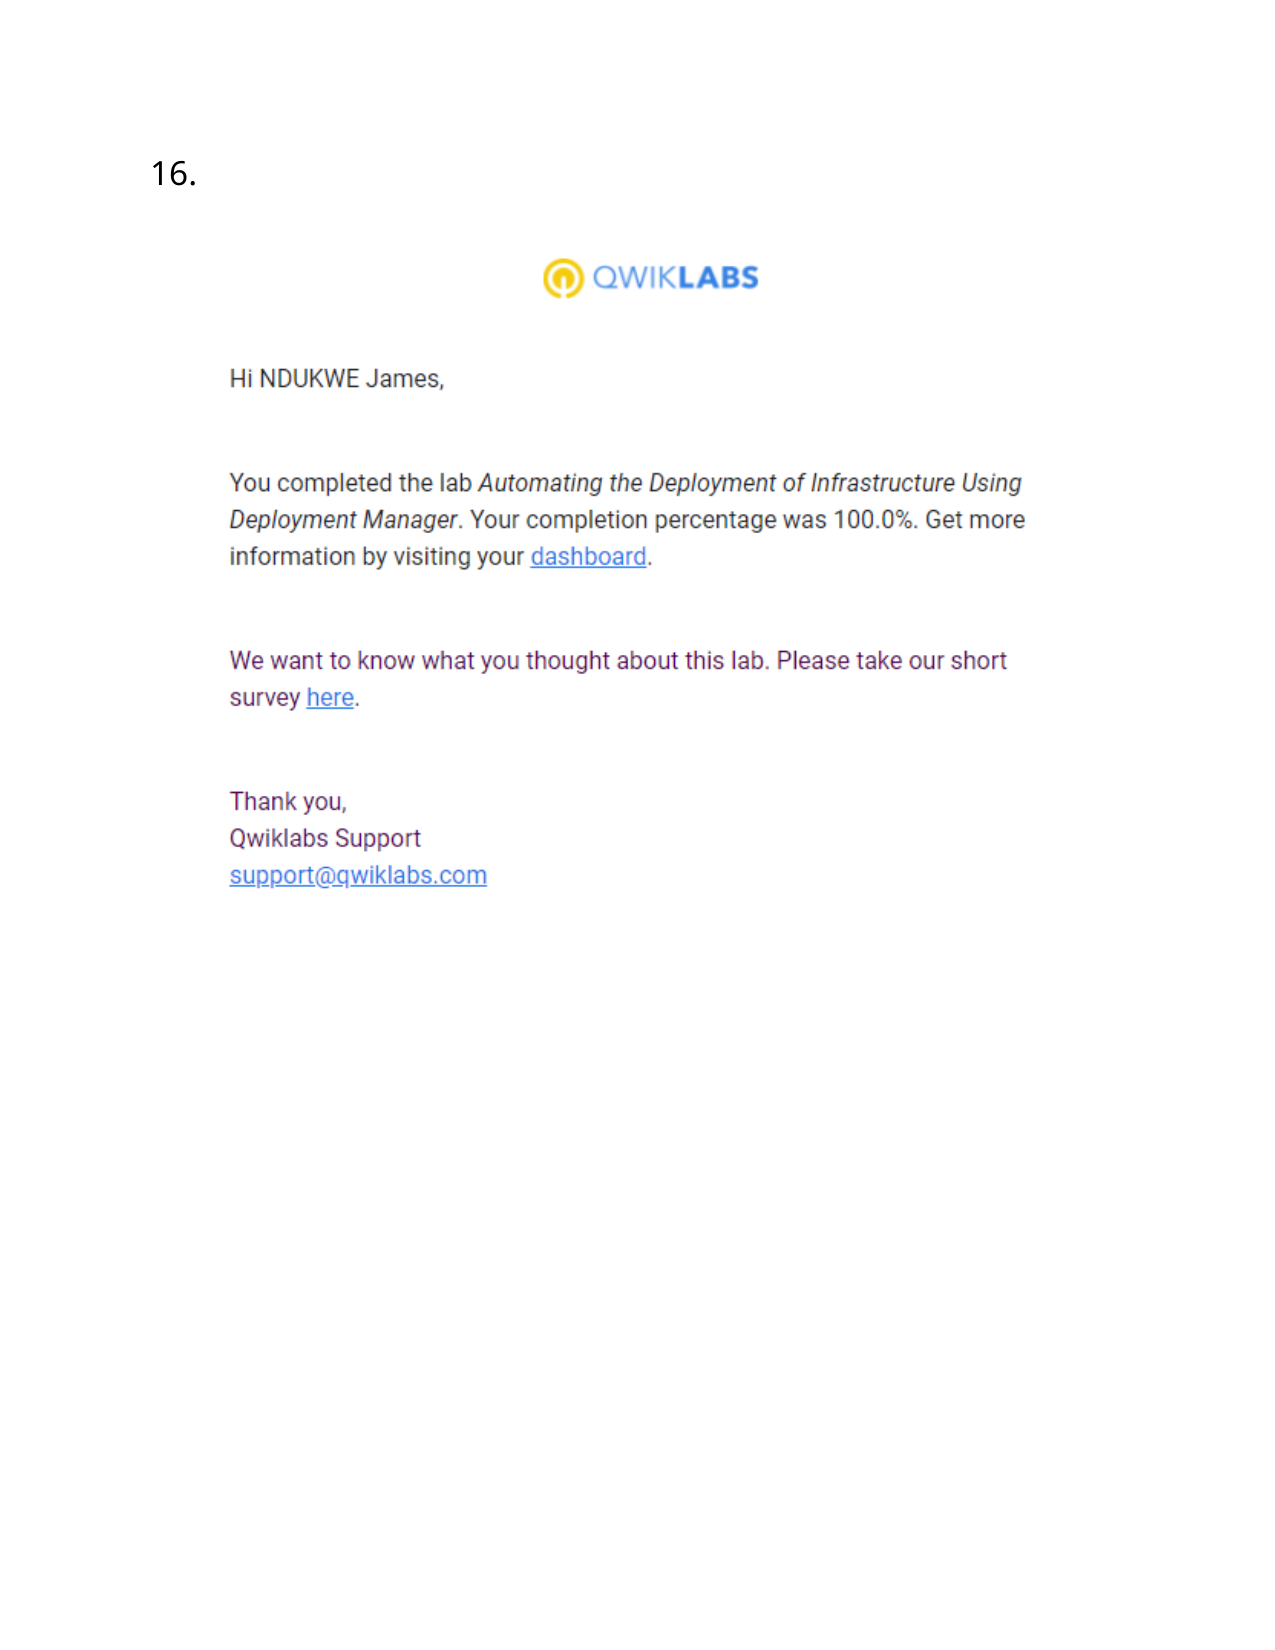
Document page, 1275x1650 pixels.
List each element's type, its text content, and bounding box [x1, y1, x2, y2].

picture [150, 199, 1125, 939]
text 16. [150, 150, 1125, 199]
